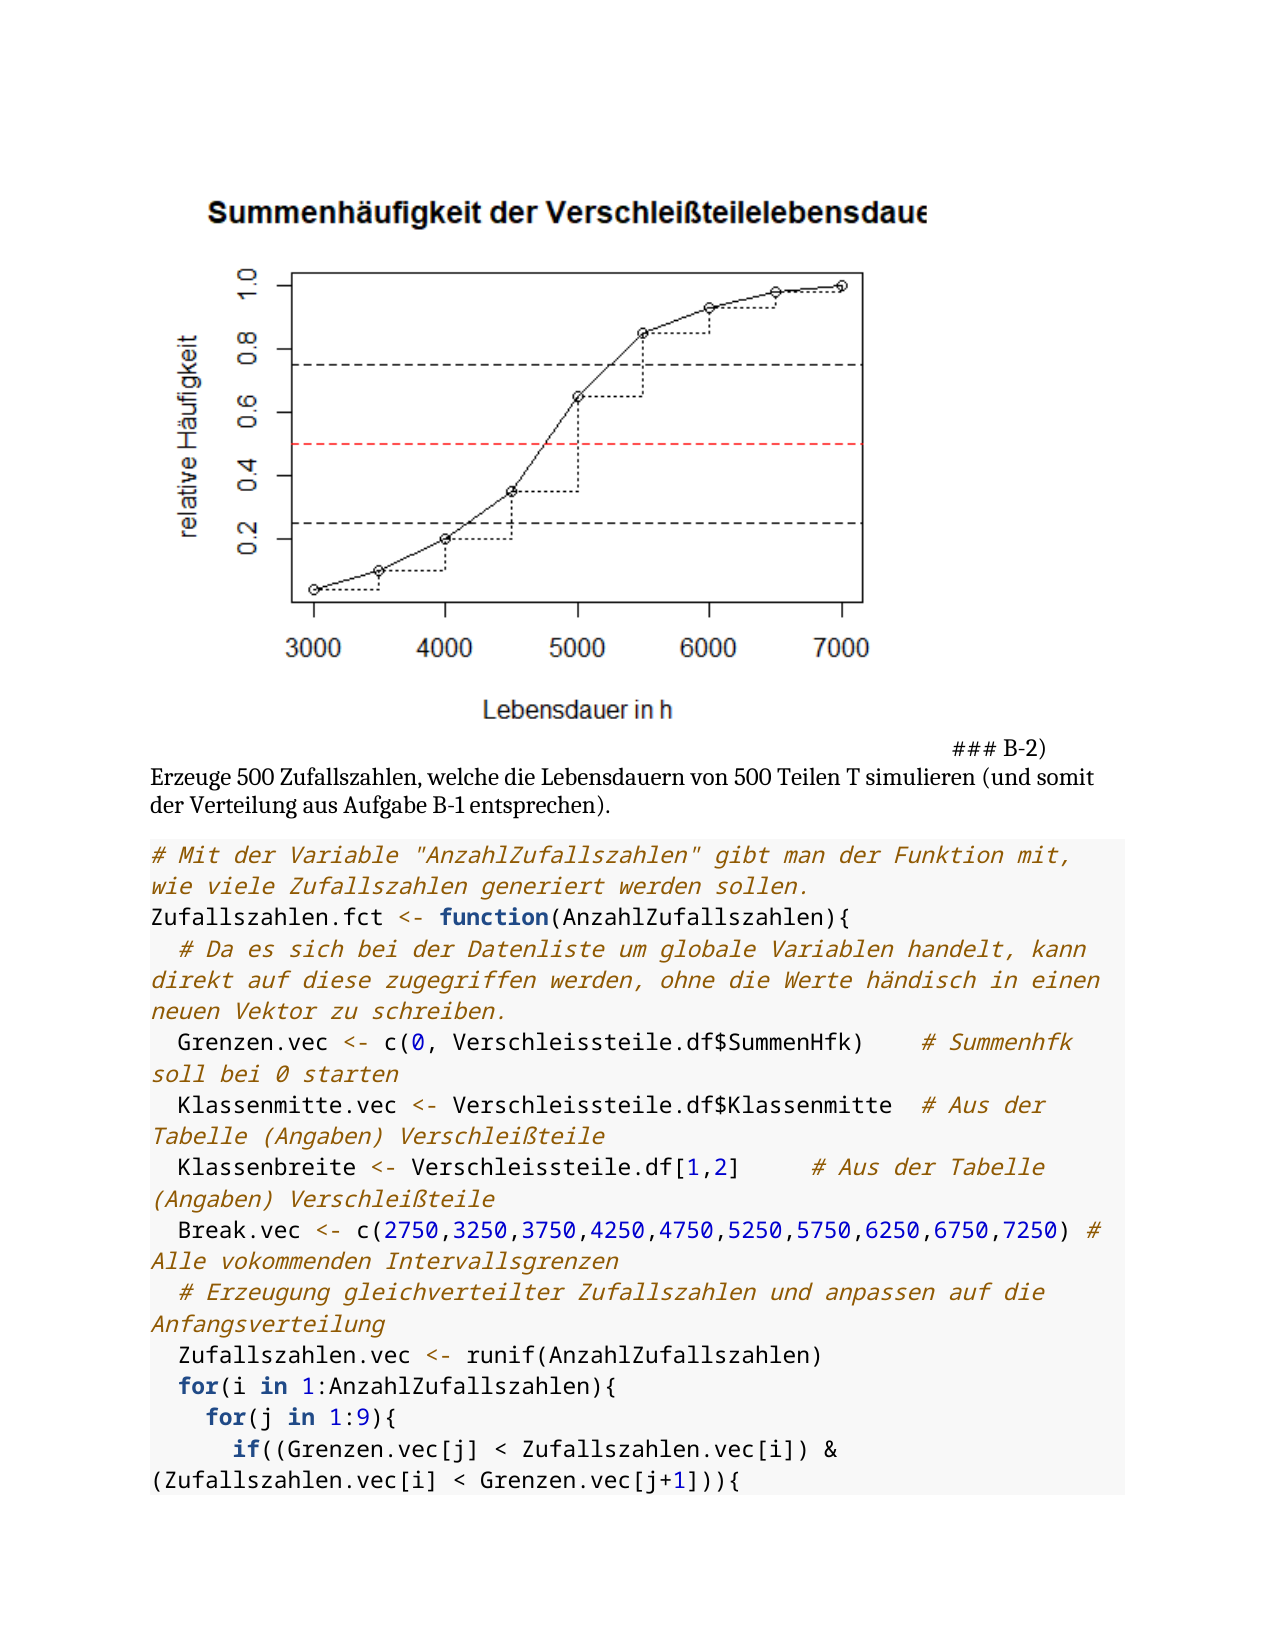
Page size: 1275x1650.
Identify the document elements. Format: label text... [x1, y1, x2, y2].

picture [168, 150, 927, 757]
